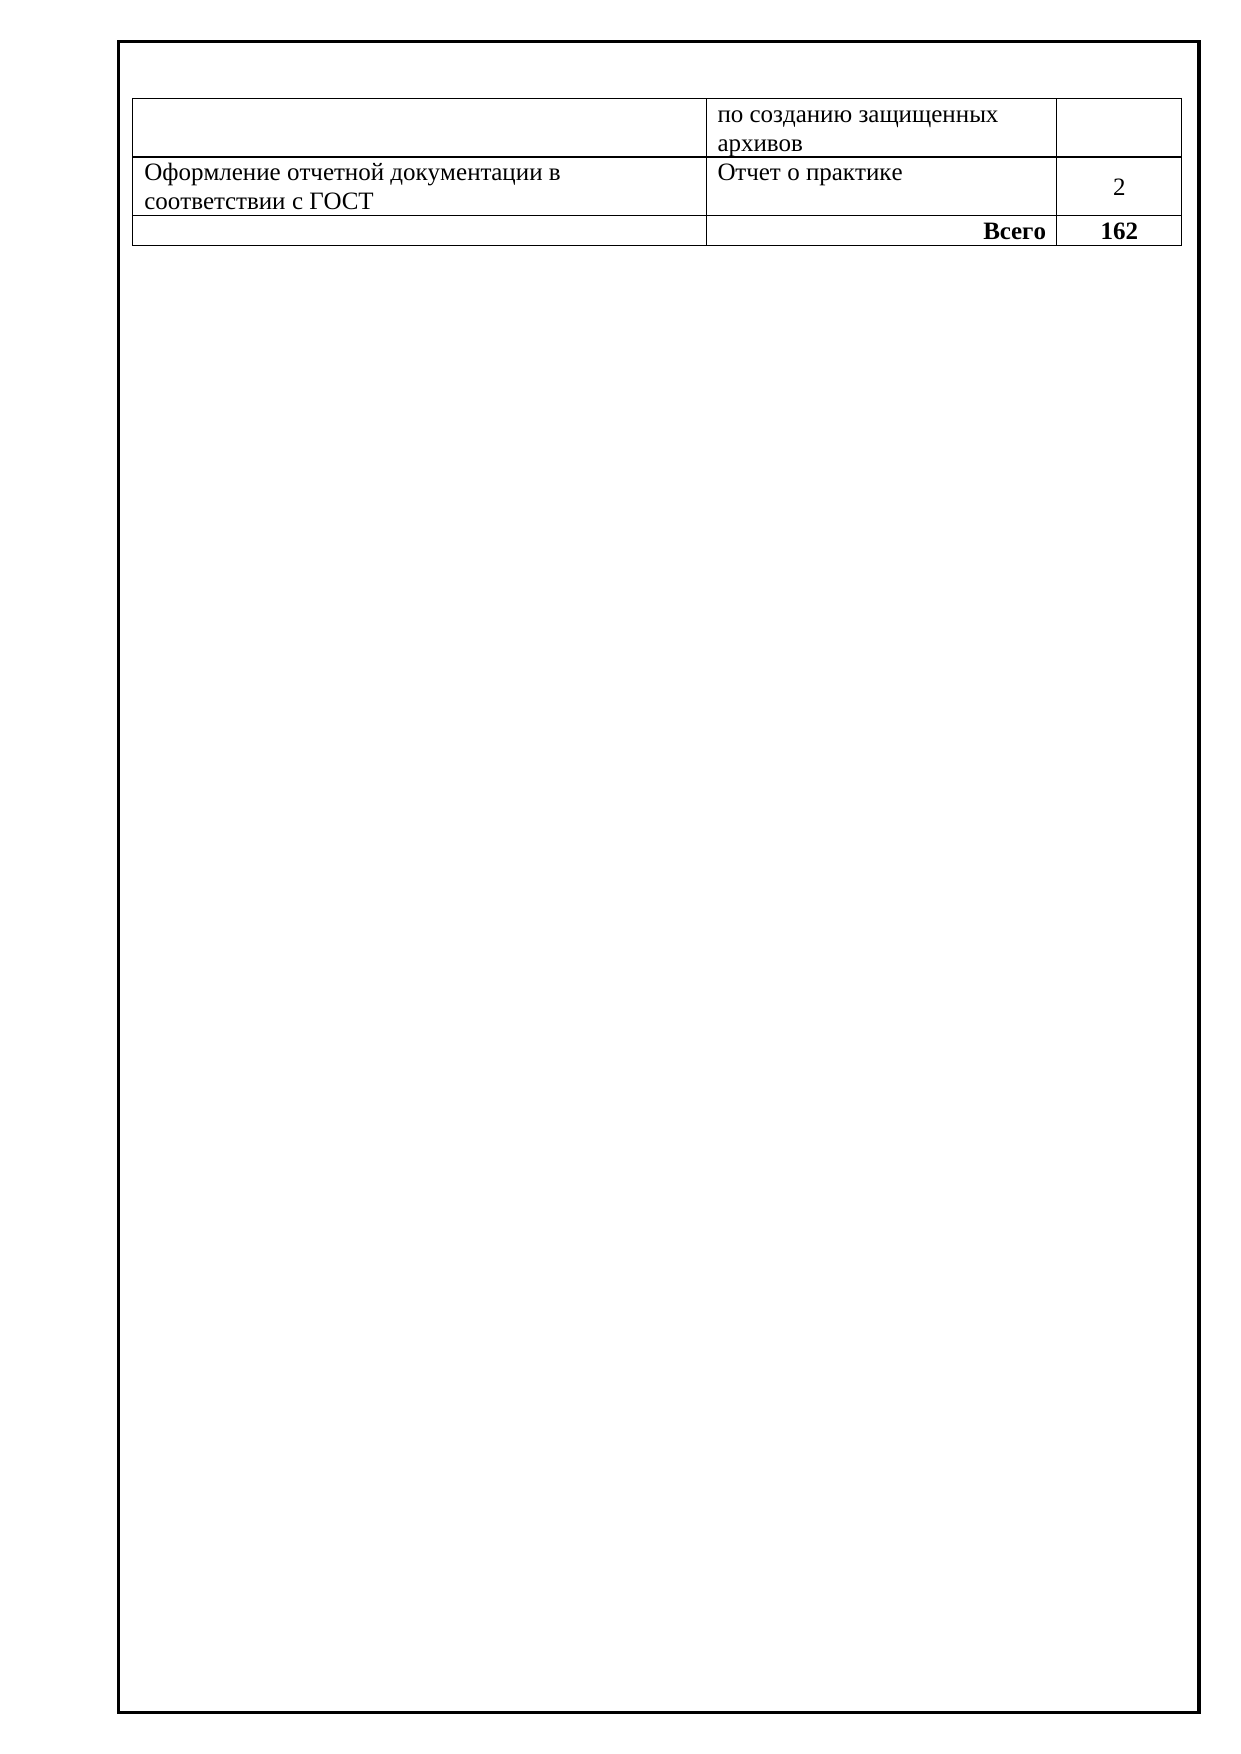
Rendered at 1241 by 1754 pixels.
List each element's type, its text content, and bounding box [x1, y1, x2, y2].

table_cell [133, 216, 706, 245]
table_cell Оформление отчетной документации в соответствии с ГОСТ [133, 158, 706, 215]
table_cell Всего [707, 216, 1056, 245]
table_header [707, 99, 1056, 156]
table_header 6 [1057, 99, 1181, 156]
table_cell 162 [1057, 216, 1181, 245]
table_cell 2 [1057, 158, 1181, 215]
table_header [133, 99, 706, 156]
table_cell Отчет о практике [707, 158, 1056, 215]
